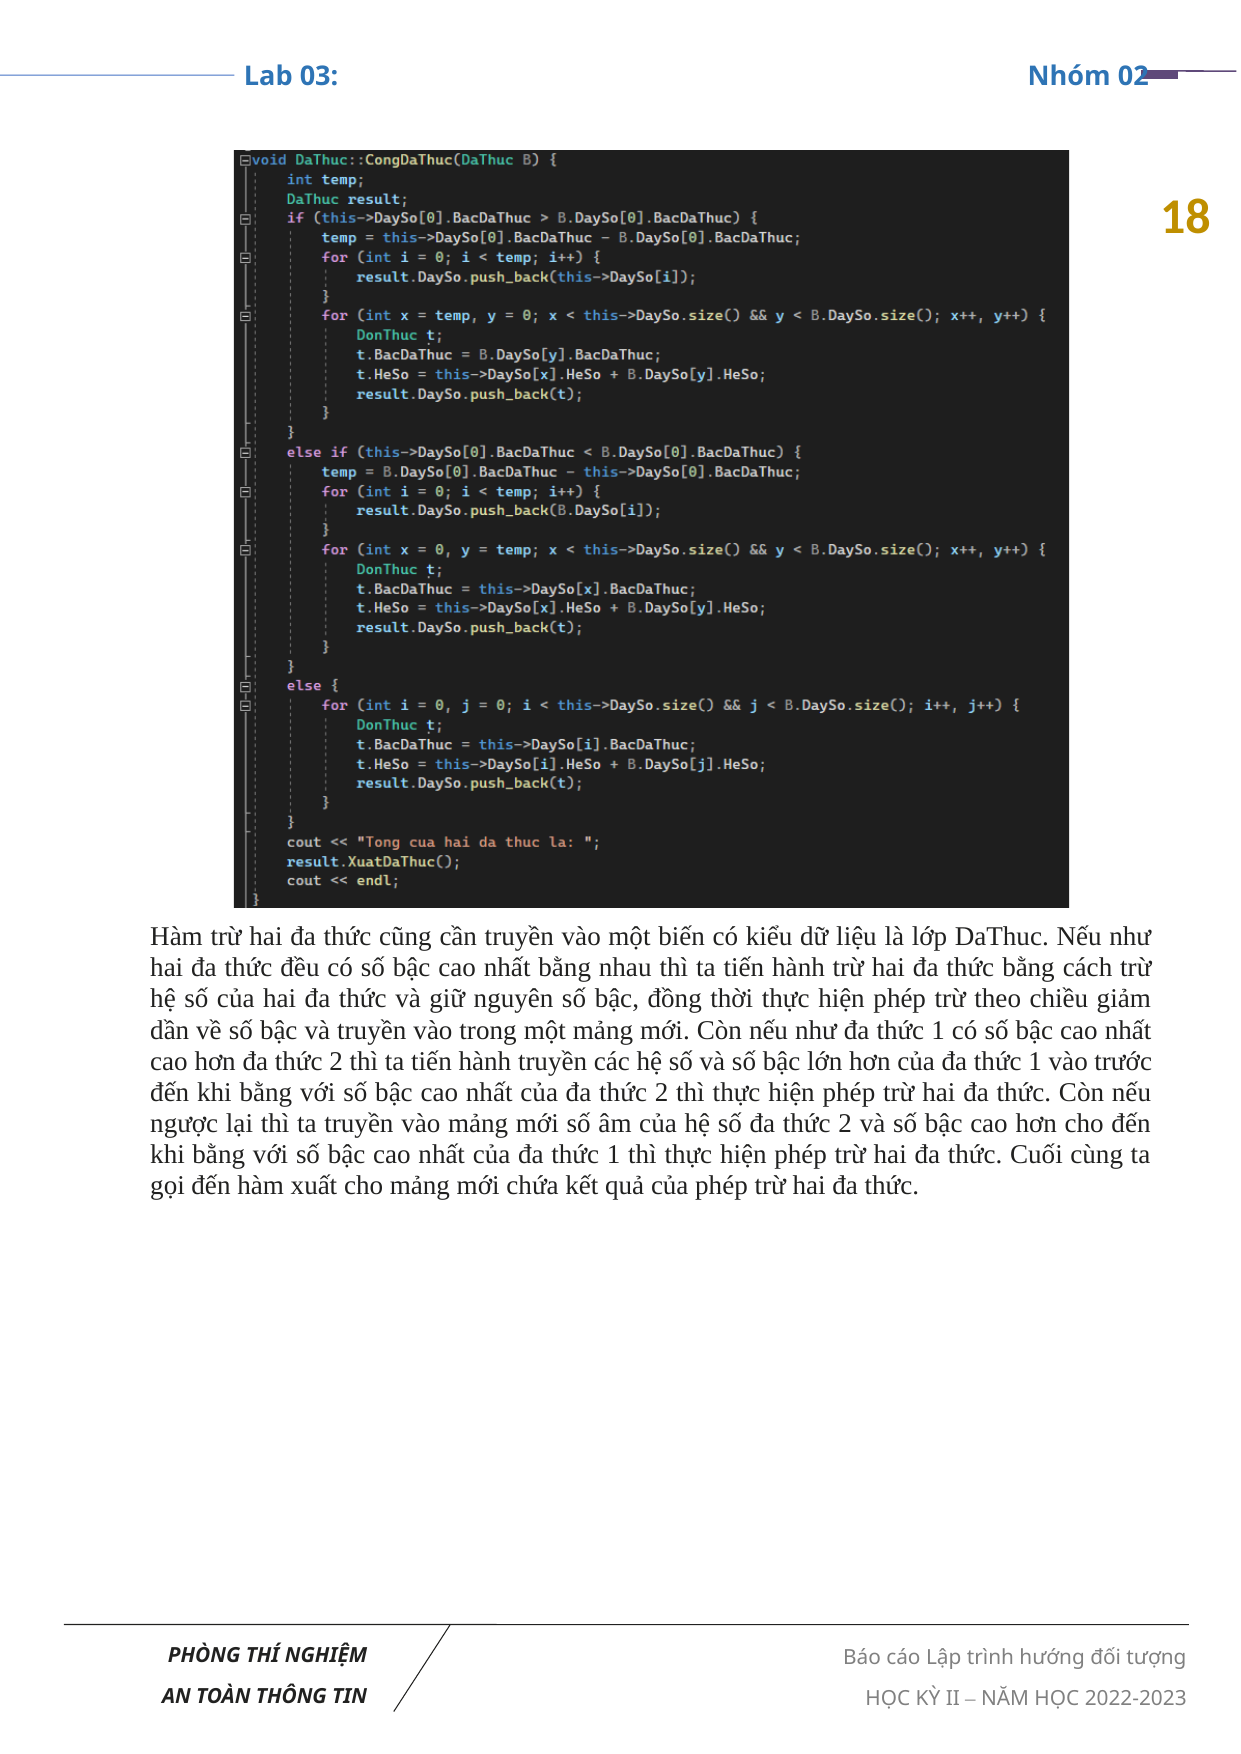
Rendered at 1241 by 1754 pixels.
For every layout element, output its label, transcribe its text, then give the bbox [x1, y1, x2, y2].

picture [233, 150, 1070, 908]
text Hàm trừ hai đa thức cũng cần truyền vào một biến có kiểu dữ liệu là lớp DaThuc. Nếu như hai đa thức đều có số bậc cao nhất bằng nhau thì ta tiến hành trừ hai đa thức bằng cách trừ hệ số của hai đa thức và giữ nguyên số bậc, đồng thời thực hiện phép trừ theo chiều giảm dần về số bậc và truyền vào trong một mảng mới. Còn nếu như đa thức 1 có số bậc cao nhất cao hơn đa thức 2 thì ta tiến hành truyền các hệ số và số bậc lớn hơn của đa thức 1 vào trước đến khi bằng với số bậc cao nhất của đa thức 2 thì thực hiện phép trừ hai đa thức. Còn nếu ngược lại thì ta truyền vào mảng mới số âm của hệ số đa thức 2 và số bậc cao hơn cho đến khi bằng với số bậc cao nhất của đa thức 1 thì thực hiện phép trừ hai đa thức. Cuối cùng ta gọi đến hàm xuất cho mảng mới chứa kết quả của phép trừ hai đa thức. [150, 920, 1153, 1201]
